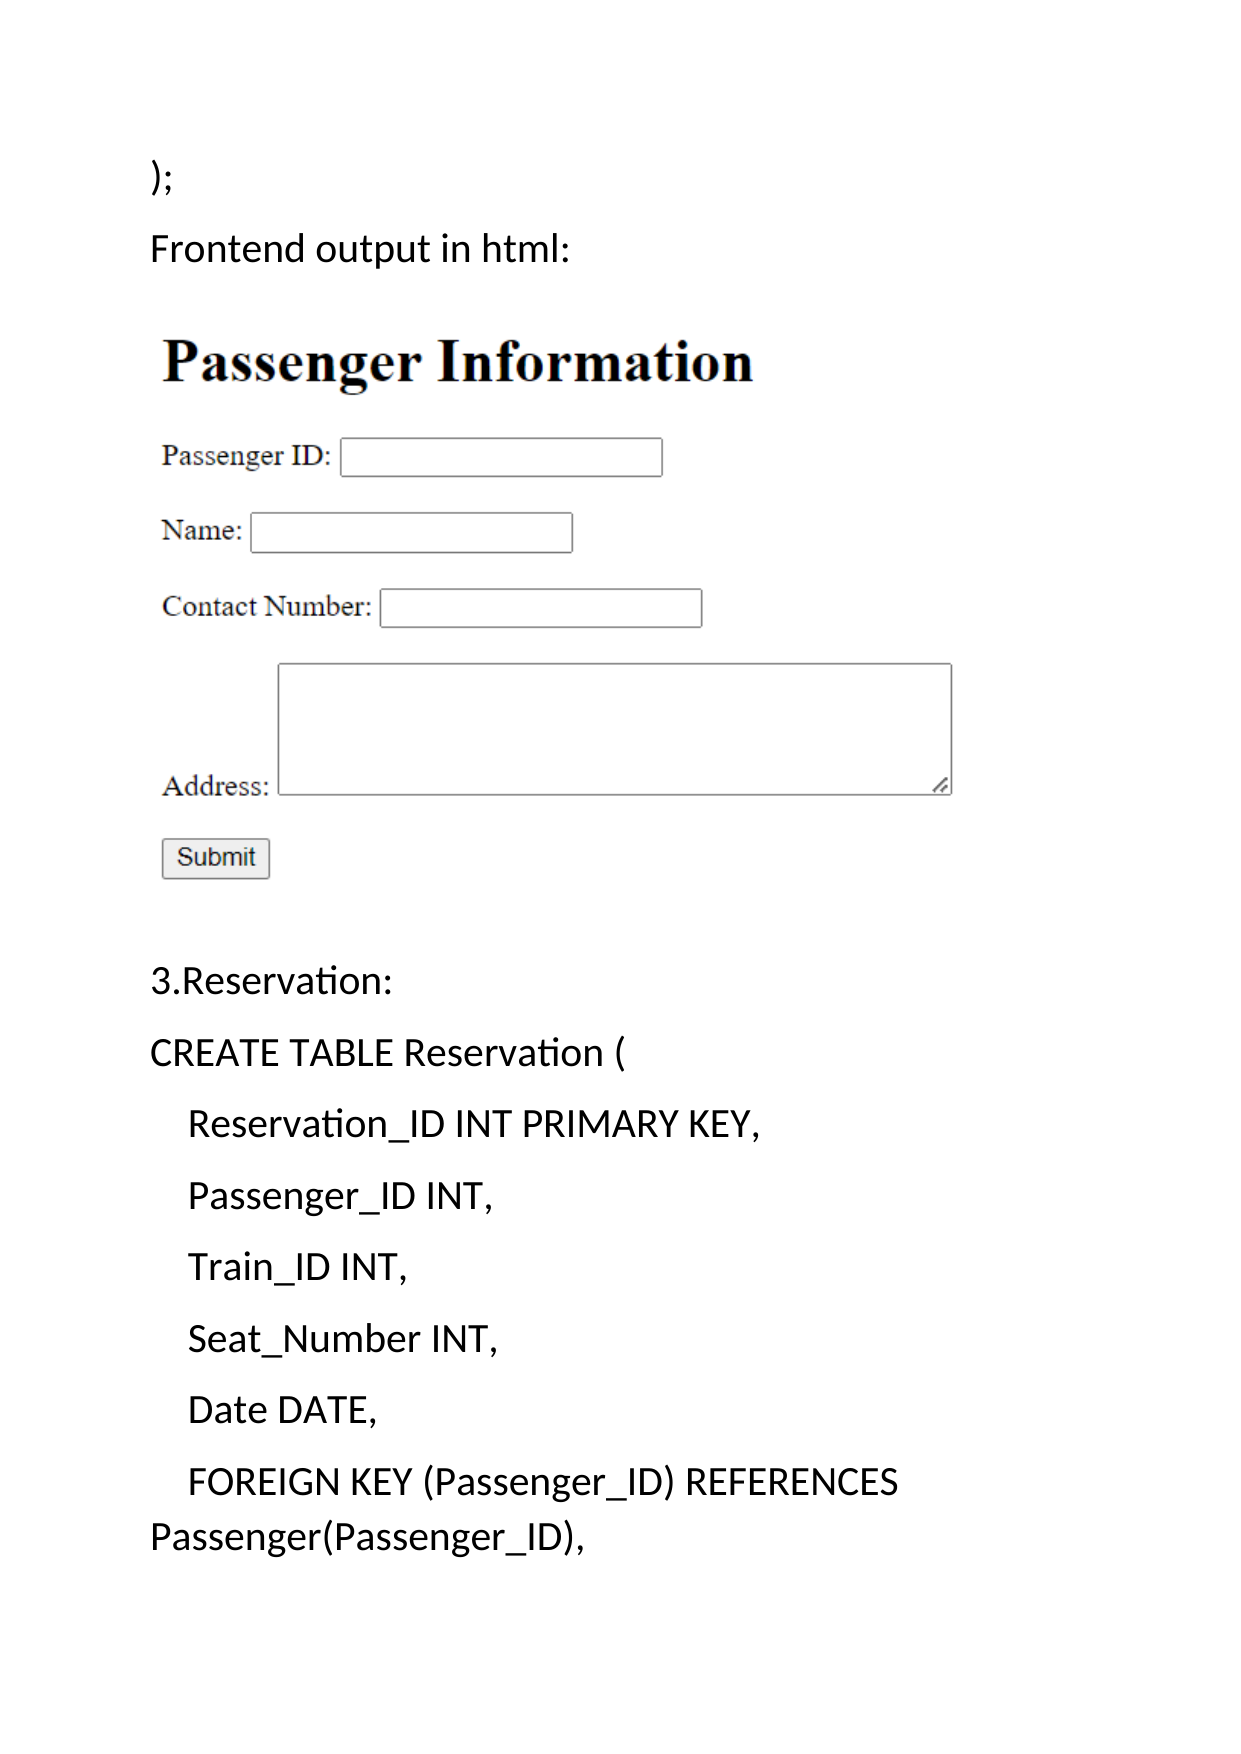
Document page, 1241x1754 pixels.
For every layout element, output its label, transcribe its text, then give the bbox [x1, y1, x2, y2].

picture [150, 293, 1091, 936]
text Date DATE, [150, 1383, 1090, 1434]
text ); [150, 150, 1090, 201]
text Passenger_ID INT, [150, 1169, 1090, 1219]
text Frontend output in html: [150, 222, 1090, 272]
text CREATE TABLE Reservation ( [150, 1026, 1090, 1076]
text Seat_Number INT, [150, 1312, 1090, 1363]
text FOREIGN KEY (Passenger_ID) REFERENCES Passenger(Passenger_ID), [150, 1455, 1090, 1561]
text 3.Reservation: [150, 954, 1090, 1005]
text Train_ID INT, [150, 1240, 1090, 1291]
text Reservation_ID INT PRIMARY KEY, [150, 1097, 1090, 1148]
